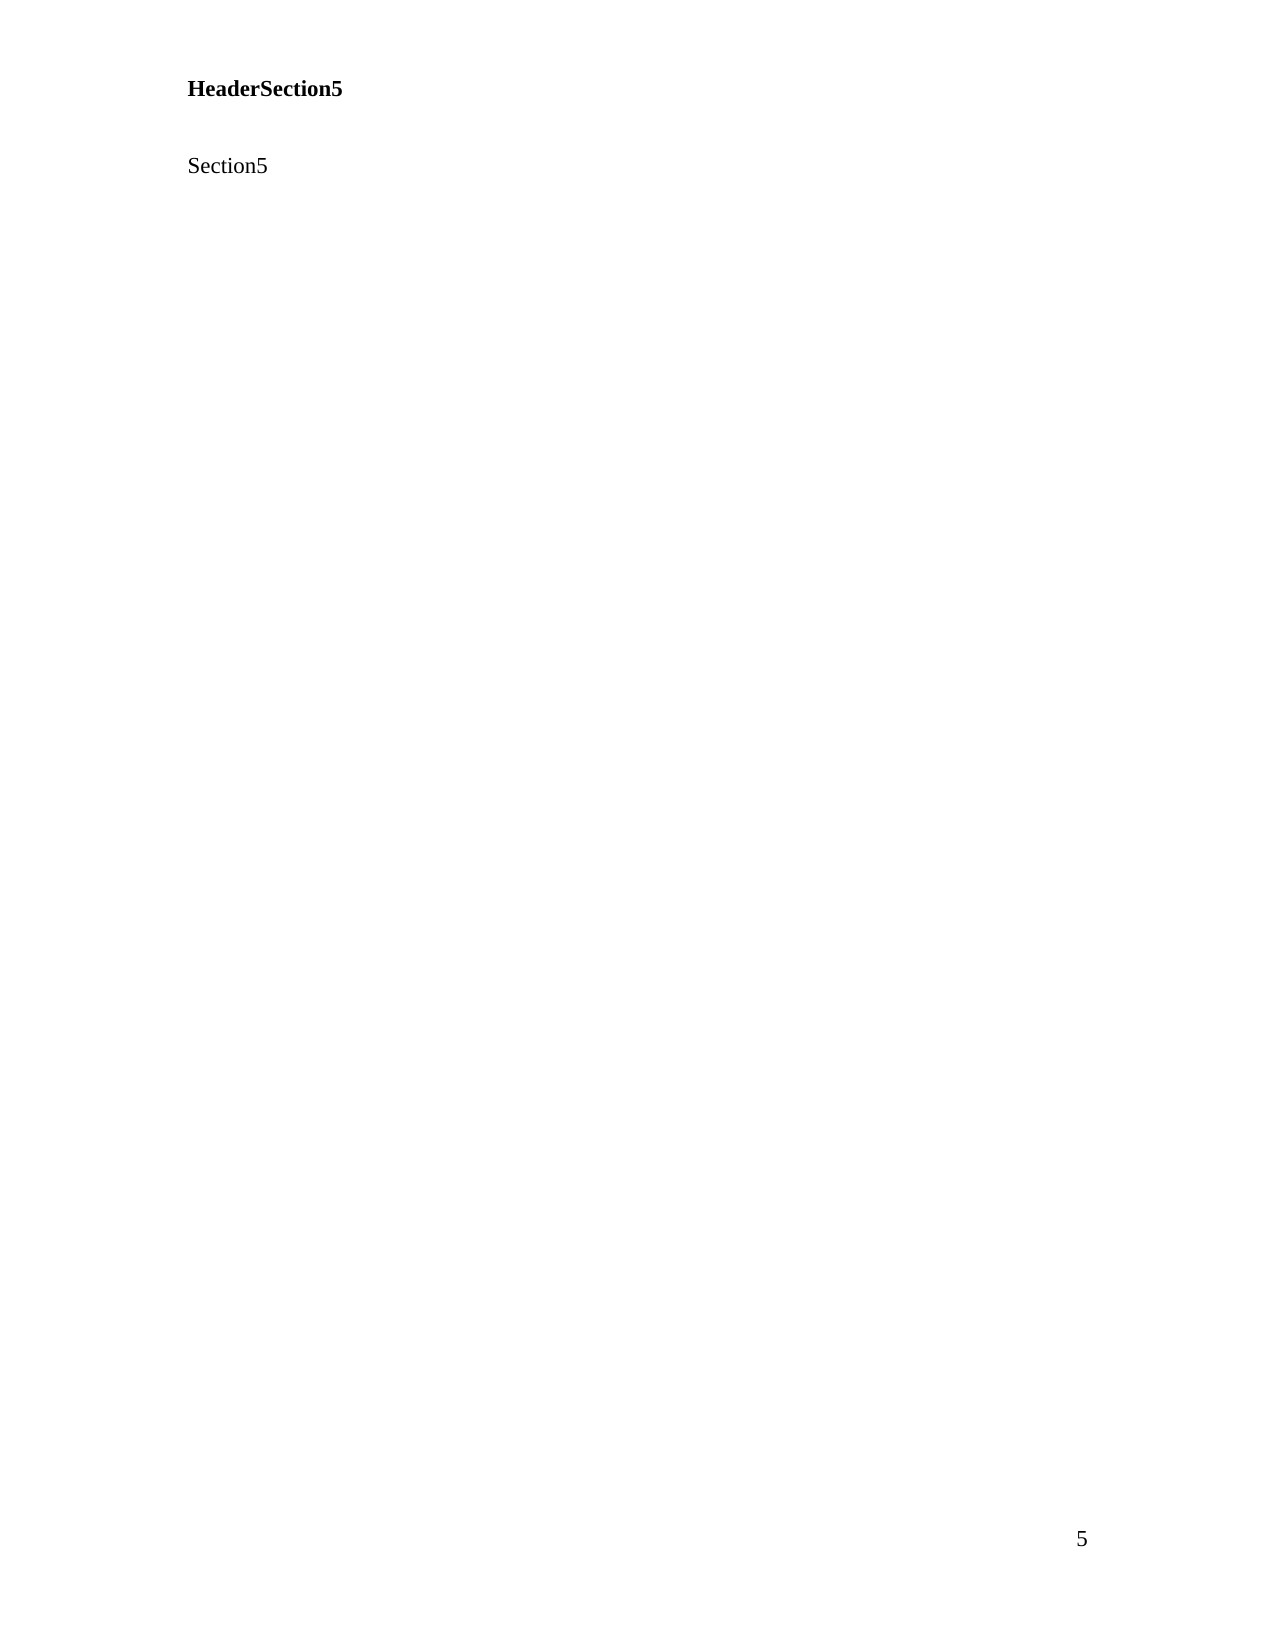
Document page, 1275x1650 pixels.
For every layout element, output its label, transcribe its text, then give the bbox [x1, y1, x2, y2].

text Section5 [187, 152, 1087, 178]
